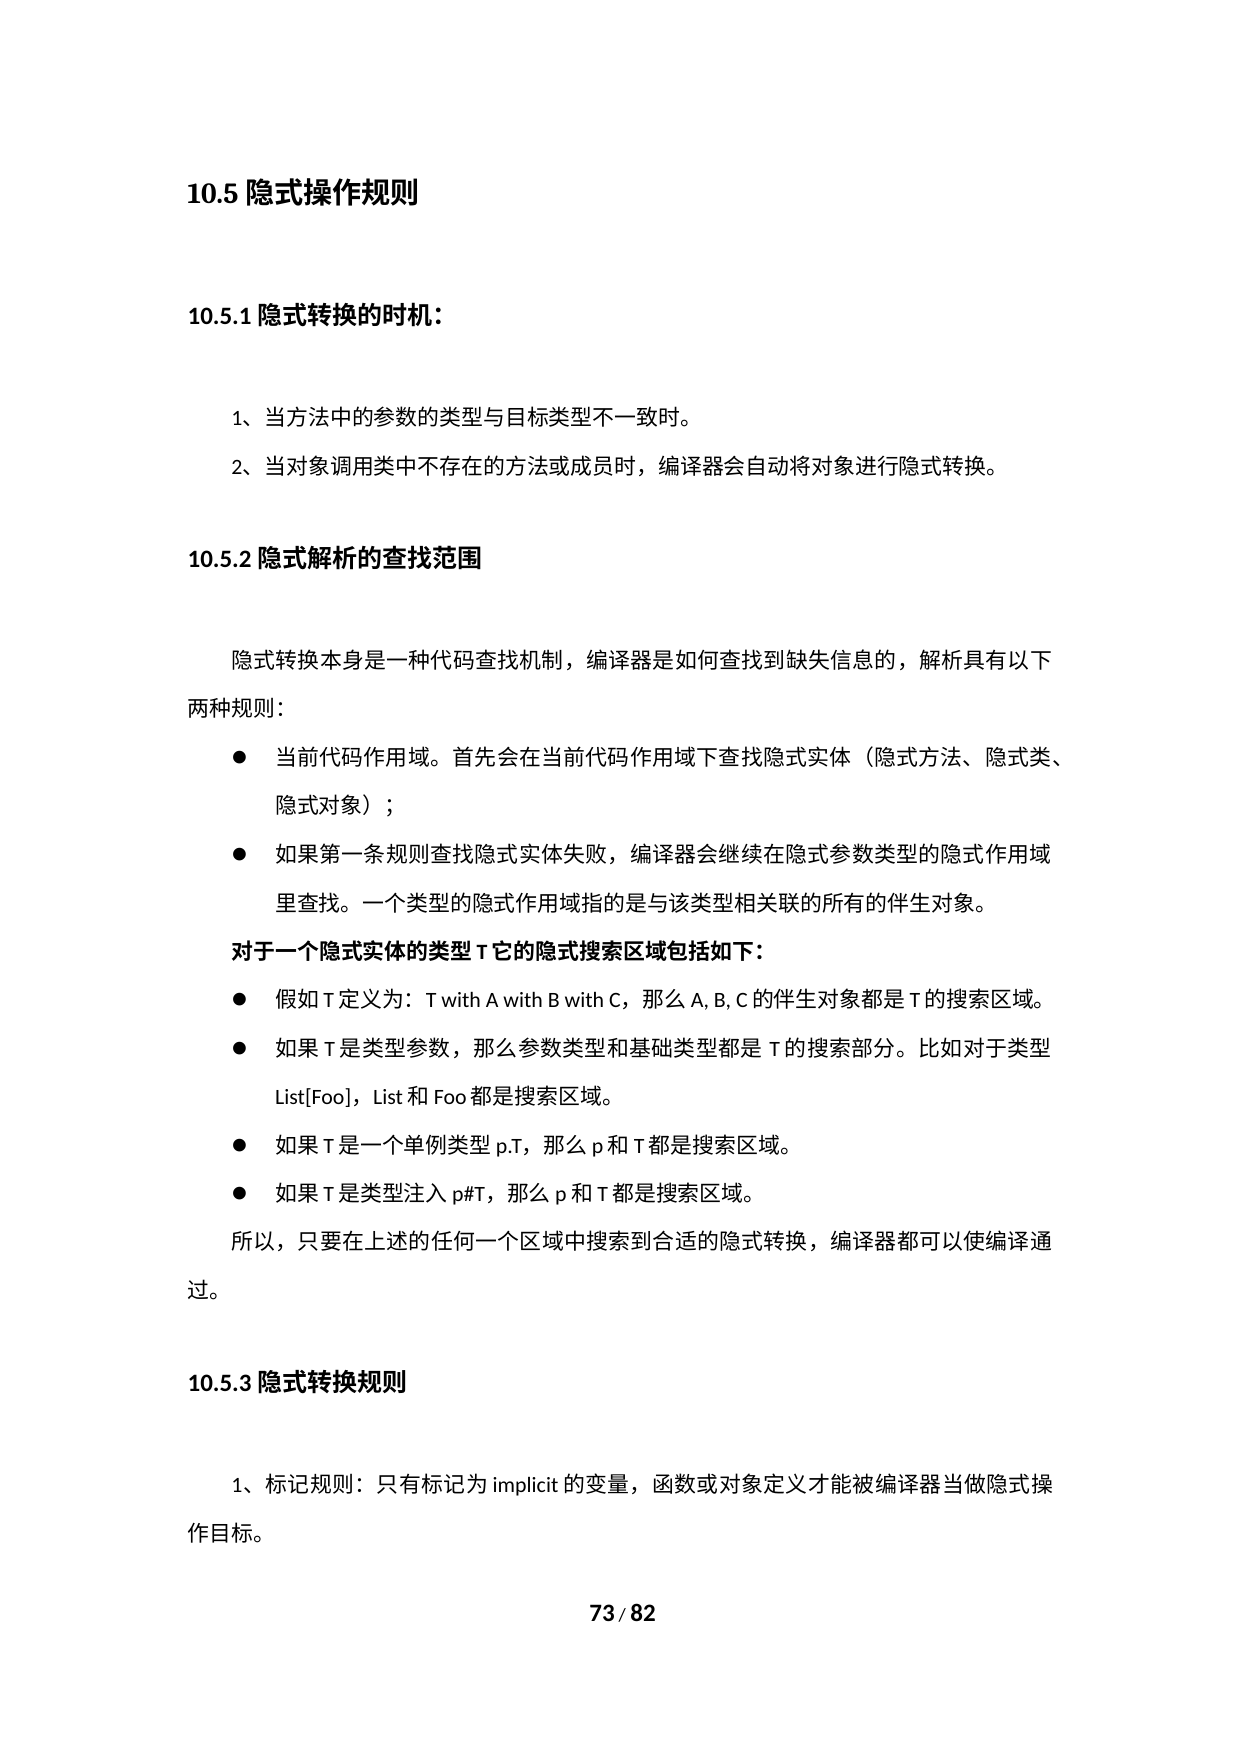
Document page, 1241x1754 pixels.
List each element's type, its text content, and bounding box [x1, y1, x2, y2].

text 1、标记规则：只有标记为implicit的变量，函数或对象定义才能被编译器当做隐式操作目标。 [187, 1467, 1053, 1548]
text 隐式转换本身是一种代码查找机制，编译器是如何查找到缺失信息的，解析具有以下两种规则： [187, 642, 1053, 723]
list 如果T是类型参数，那么参数类型和基础类型都是T的搜索部分。比如对于类型List[Foo]，List和Foo都是搜索区域。 [231, 1030, 1053, 1111]
text 对于一个隐式实体的类型T它的隐式搜索区域包括如下： [187, 933, 1053, 966]
subtitle 10.5.3 隐式转换规则 [187, 1348, 1053, 1413]
list 如果T是一个单例类型p.T，那么p和T都是搜索区域。 [231, 1127, 1053, 1160]
text 1、当方法中的参数的类型与目标类型不一致时。 [187, 400, 1053, 432]
list 当前代码作用域。首先会在当前代码作用域下查找隐式实体（隐式方法、隐式类、隐式对象）； [231, 739, 1053, 821]
text 所以，只要在上述的任何一个区域中搜索到合适的隐式转换，编译器都可以使编译通过。 [187, 1224, 1053, 1305]
subtitle 10.5.1 隐式转换的时机： [187, 281, 1053, 346]
text 2、当对象调用类中不存在的方法或成员时，编译器会自动将对象进行隐式转换。 [187, 448, 1053, 481]
subtitle 10.5.2 隐式解析的查找范围 [187, 524, 1053, 589]
list 如果第一条规则查找隐式实体失败，编译器会继续在隐式参数类型的隐式作用域里查找。一个类型的隐式作用域指的是与该类型相关联的所有的伴生对象。 [231, 836, 1053, 918]
list 假如T定义为：T with A with B with C，那么A, B, C的伴生对象都是T的搜索区域。 [231, 982, 1053, 1014]
subtitle 10.5 隐式操作规则 [187, 158, 1053, 223]
list 如果T是类型注入p#T，那么p和T都是搜索区域。 [231, 1176, 1053, 1208]
